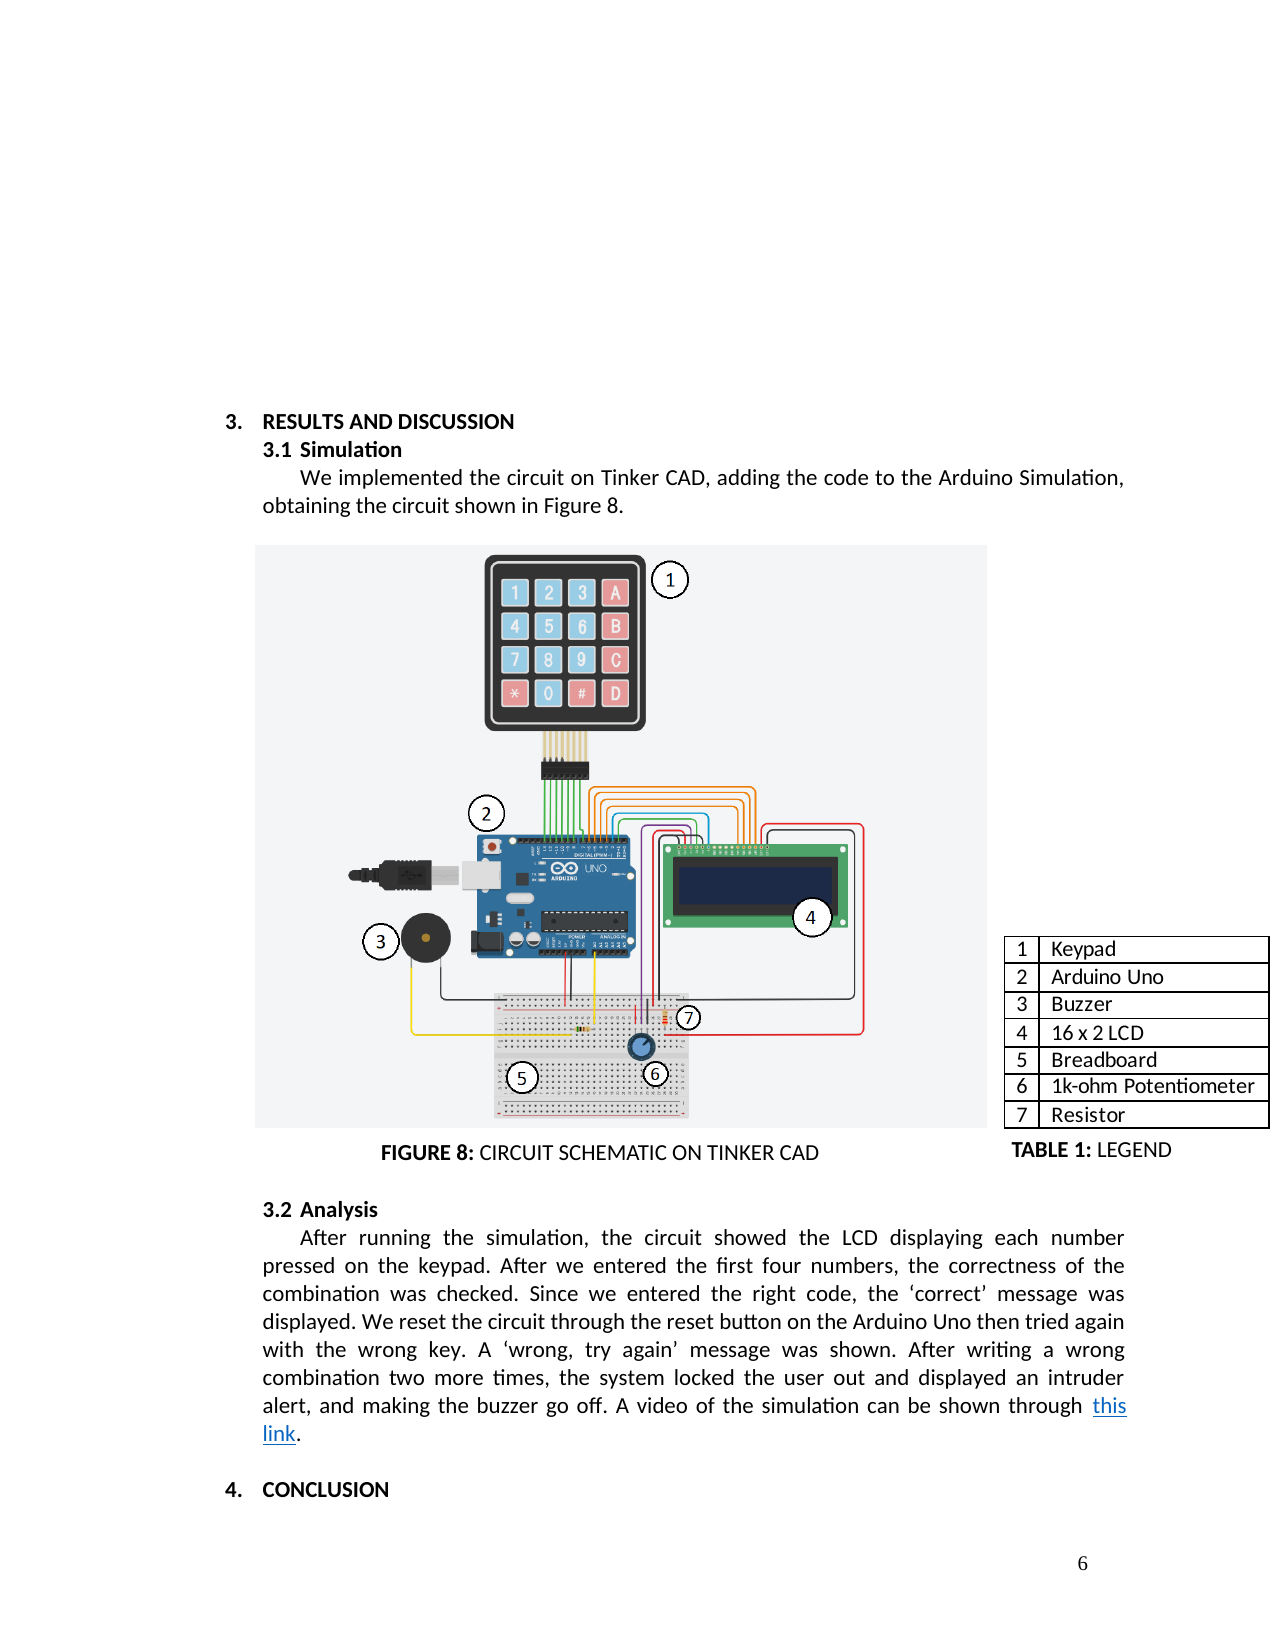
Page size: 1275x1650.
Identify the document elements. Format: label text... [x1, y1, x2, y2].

text We implemented the circuit on Tinker CAD, adding the code to the Arduino Simulation, obtaining the circuit shown in Figure 8. [262, 463, 1126, 519]
list RESULTS AND DISCUSSION [225, 407, 1126, 435]
text After running the simulation, the circuit showed the LCD displaying each number pressed on the keypad. After we entered the first four numbers, the correctness of the combination was checked. Since we entered the right code, the ‘correct’ message was displayed. We reset the circuit through the reset button on the Arduino Uno then tried again with the wrong key. A ‘wrong, try again’ message was shown. After writing a wrong combination two more times, the system locked the user out and displayed an intruder alert, and making the buzzer go off. A video of the simulation can be shown through this link. [262, 1223, 1126, 1448]
list Simulation [262, 435, 1126, 463]
list Analysis [262, 1195, 1126, 1223]
list CONCLUSION [225, 1476, 1126, 1504]
picture [255, 545, 987, 1128]
